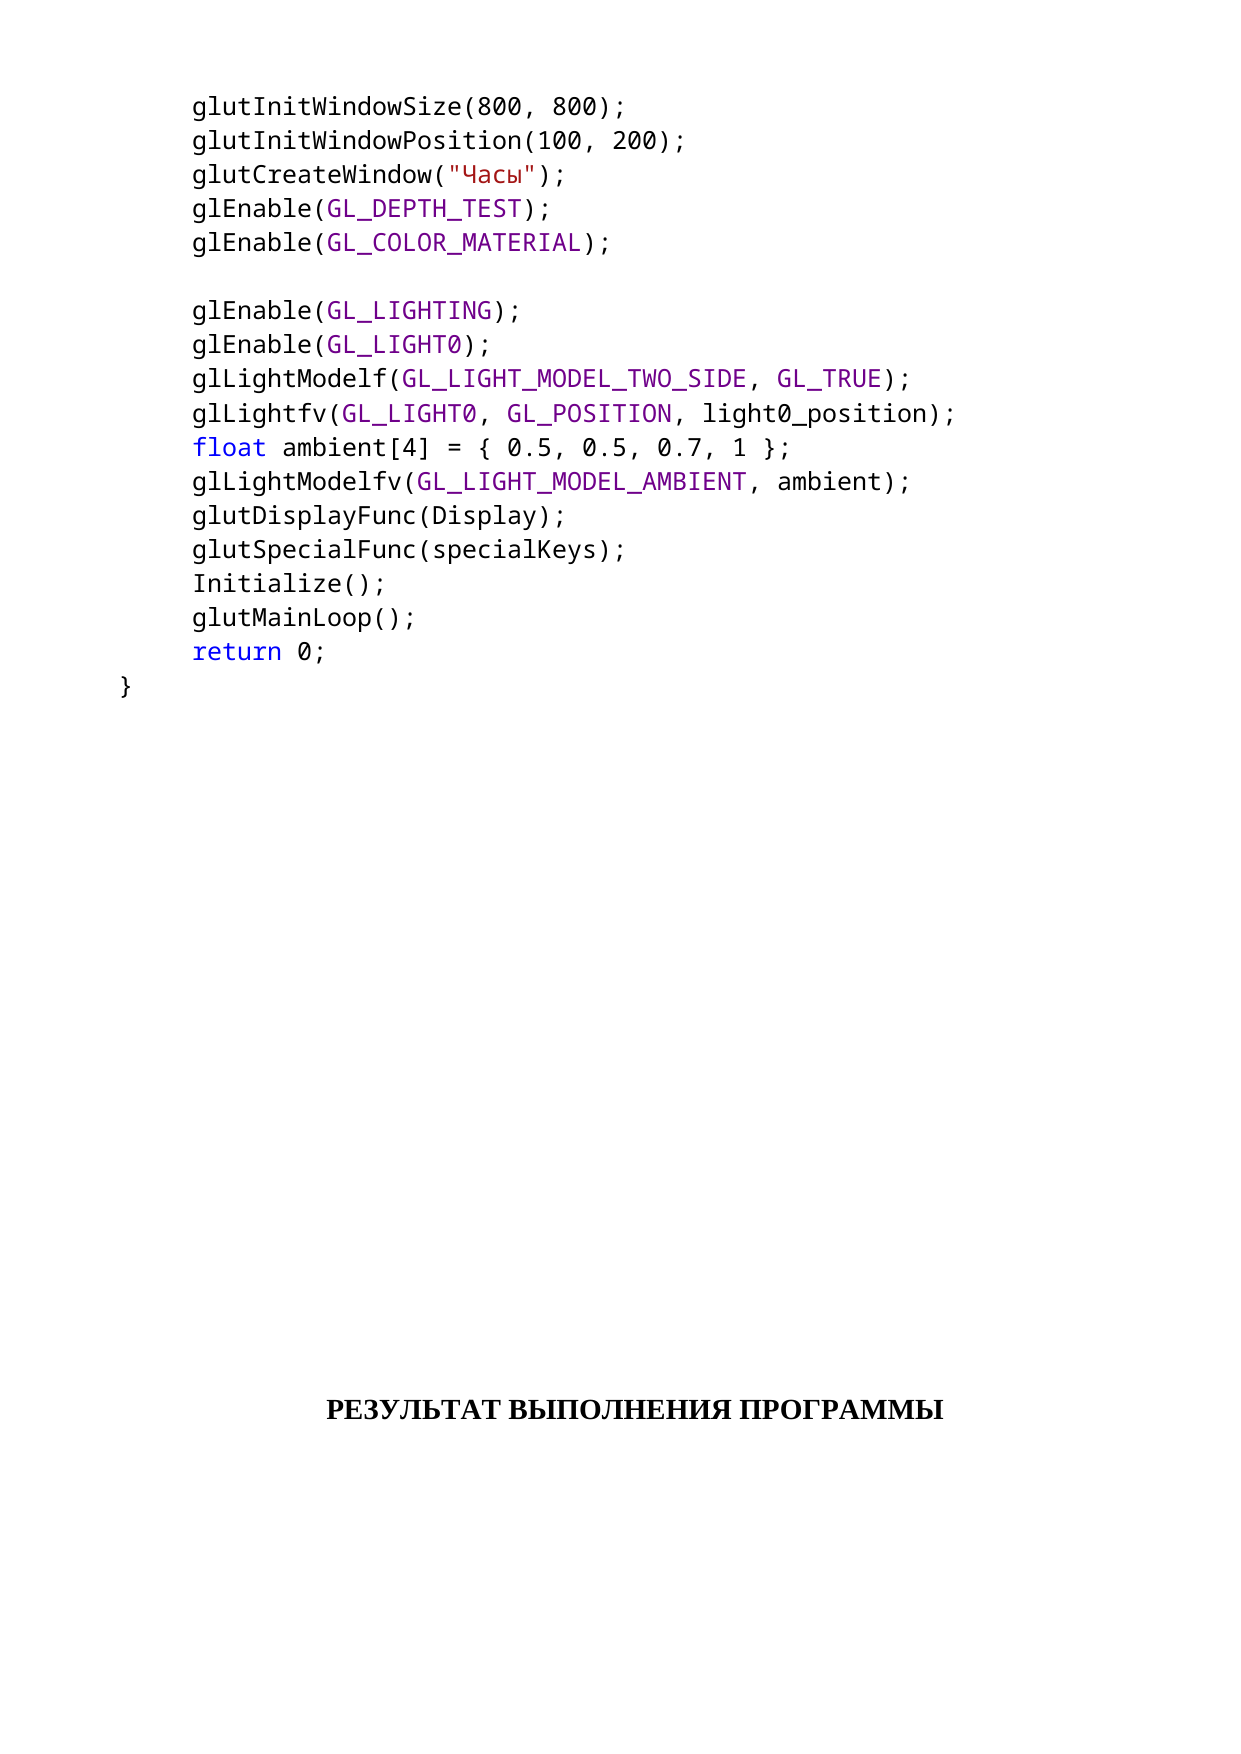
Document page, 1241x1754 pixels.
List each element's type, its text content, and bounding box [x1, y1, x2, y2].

text float ambient[4] = { 0.5, 0.5, 0.7, 1 }; [118, 429, 1152, 463]
text } [118, 668, 1152, 702]
text glutMainLoop(); [118, 599, 1152, 634]
text glLightfv(GL_LIGHT0, GL_POSITION, light0_position); [118, 395, 1152, 429]
text glutDisplayFunc(Display); [118, 497, 1152, 531]
text glutCreateWindow("Часы"); [118, 157, 1152, 191]
text glutSpecialFunc(specialKeys); [118, 531, 1152, 566]
text glEnable(GL_LIGHTING); [118, 293, 1152, 327]
text glEnable(GL_LIGHT0); [118, 327, 1152, 361]
text glLightModelfv(GL_LIGHT_MODEL_AMBIENT, ambient); [118, 463, 1152, 497]
text Initialize(); [118, 566, 1152, 599]
text glLightModelf(GL_LIGHT_MODEL_TWO_SIDE, GL_TRUE); [118, 361, 1152, 395]
text glEnable(GL_COLOR_MATERIAL); [118, 225, 1152, 259]
text glutInitWindowPosition(100, 200); [118, 123, 1152, 157]
text РЕЗУЛЬТАТ ВЫПОЛНЕНИЯ ПРОГРАММЫ [118, 1392, 1152, 1426]
text glEnable(GL_DEPTH_TEST); [118, 191, 1152, 225]
text return 0; [118, 634, 1152, 668]
text glutInitWindowSize(800, 800); [118, 89, 1152, 123]
